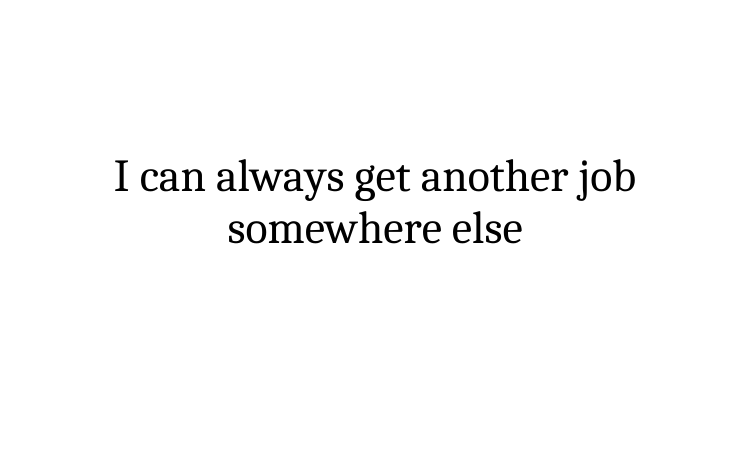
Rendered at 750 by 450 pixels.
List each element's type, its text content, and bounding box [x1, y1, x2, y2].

text I can always get another job somewhere else [75, 150, 675, 255]
